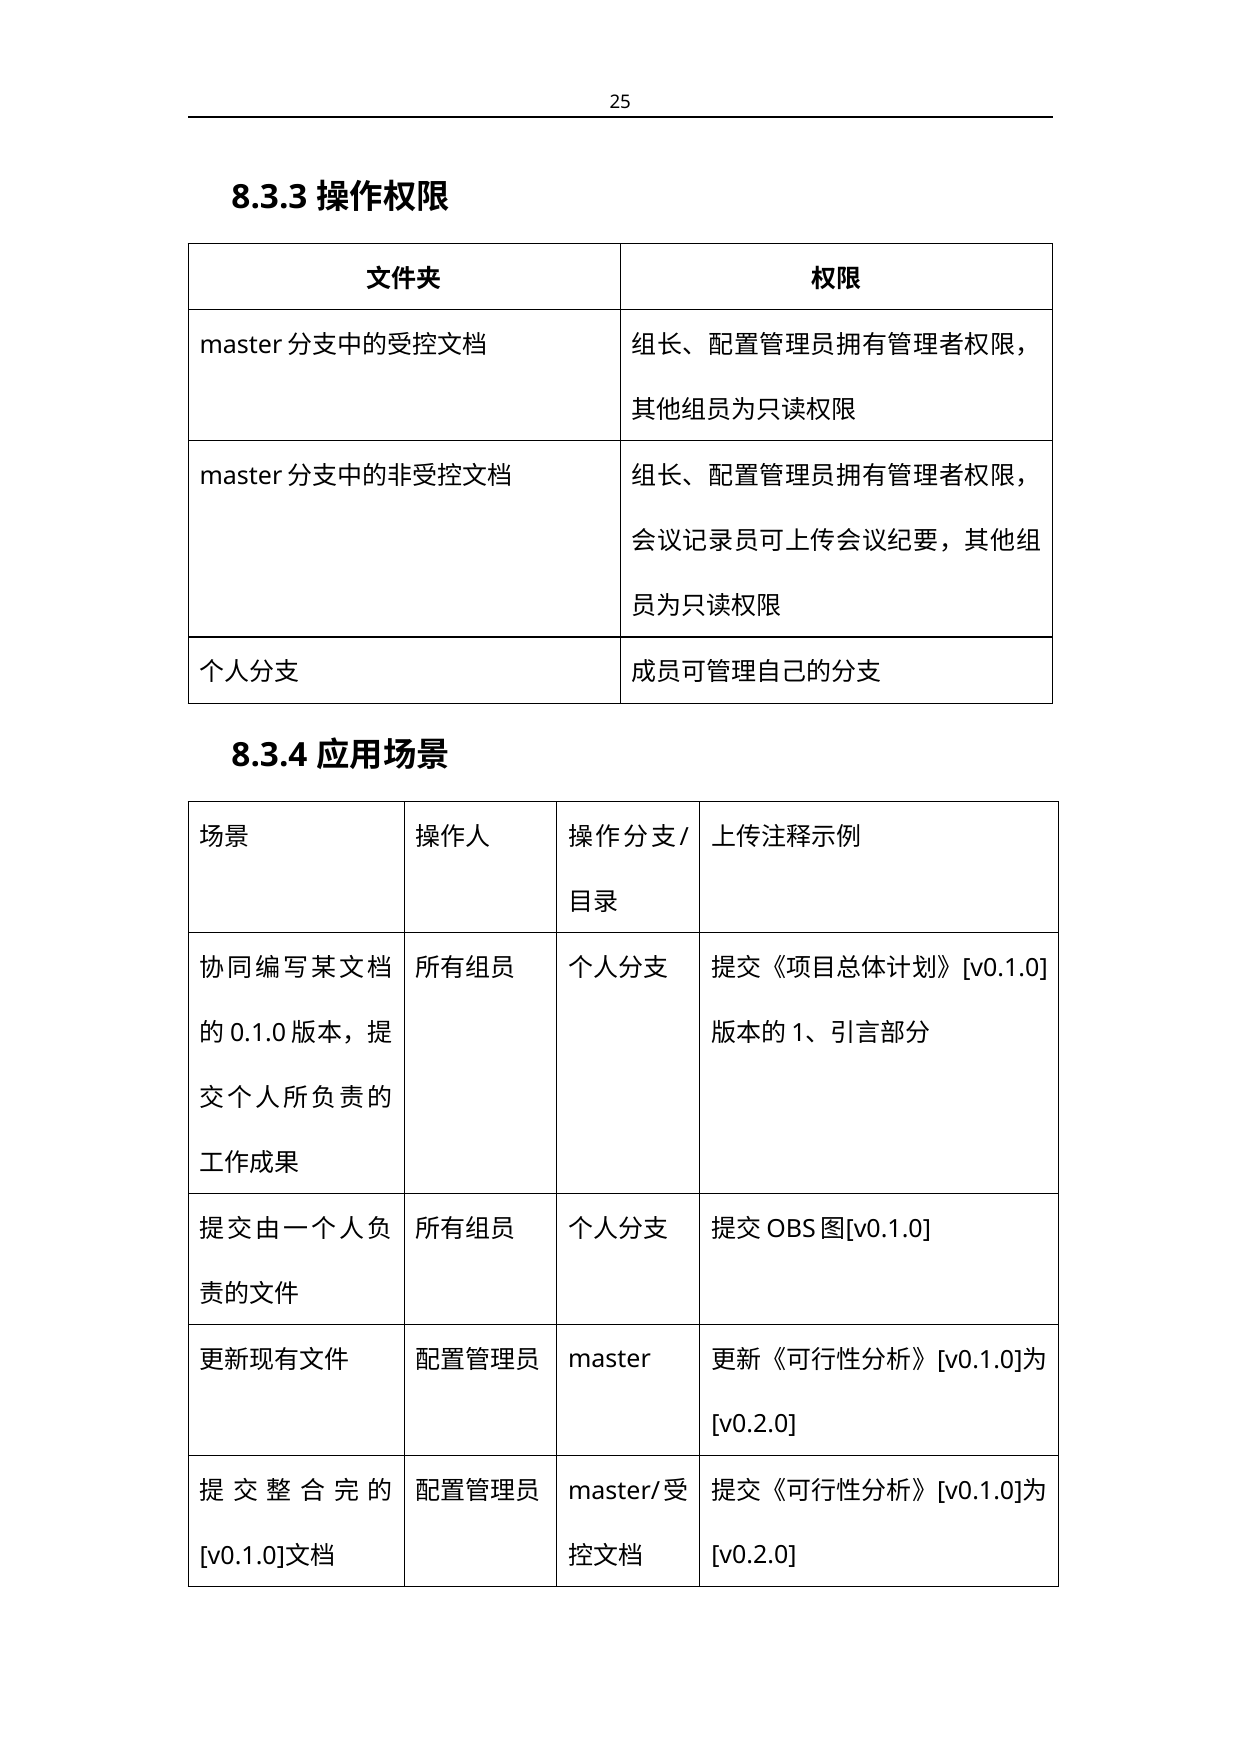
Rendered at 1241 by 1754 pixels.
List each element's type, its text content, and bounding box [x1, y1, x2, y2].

table_cell 配置管理员 [405, 1325, 556, 1455]
table_cell 组长、配置管理员拥有管理者权限，其他组员为只读权限 [621, 310, 1052, 440]
table_cell 提交由一个人负责的文件 [189, 1194, 404, 1324]
table_header 场景 [189, 802, 404, 932]
table_cell 提交整合完的[v0.1.0]文档 [189, 1456, 404, 1586]
table_cell 个人分支 [557, 1194, 699, 1324]
table_cell 更新现有文件 [189, 1325, 404, 1455]
table_cell 更新《可行性分析》[v0.1.0]为[v0.2.0] [700, 1325, 1058, 1455]
table_cell 所有组员 [405, 933, 556, 1193]
table_header 文件夹 [189, 244, 620, 309]
table_header 操作人 [405, 802, 556, 932]
table_cell 组长、配置管理员拥有管理者权限，会议记录员可上传会议纪要，其他组员为只读权限 [621, 441, 1052, 636]
subtitle 8.3.4 应用场景 [187, 720, 1053, 785]
table_cell 个人分支 [557, 933, 699, 1193]
table_cell 提交OBS图[v0.1.0] [700, 1194, 1058, 1324]
table_header 权限 [621, 244, 1052, 309]
table_cell 个人分支 [189, 638, 620, 702]
subtitle 8.3.3 操作权限 [187, 162, 1053, 227]
table_cell 所有组员 [405, 1194, 556, 1324]
table_cell master分支中的受控文档 [189, 310, 620, 440]
table_cell 提交《项目总体计划》[v0.1.0]版本的1、引言部分 [700, 933, 1058, 1193]
table_cell 配置管理员 [405, 1456, 556, 1586]
table_cell master [557, 1325, 699, 1455]
table_cell 提交《可行性分析》[v0.1.0]为[v0.2.0] [700, 1456, 1058, 1586]
table_cell 协同编写某文档的0.1.0版本，提交个人所负责的工作成果 [189, 933, 404, 1193]
table_cell master/受控文档 [557, 1456, 699, 1586]
table_header 操作分支/目录 [557, 802, 699, 932]
table_cell 成员可管理自己的分支 [621, 638, 1052, 702]
table_header 上传注释示例 [700, 802, 1058, 932]
table_cell master分支中的非受控文档 [189, 441, 620, 636]
